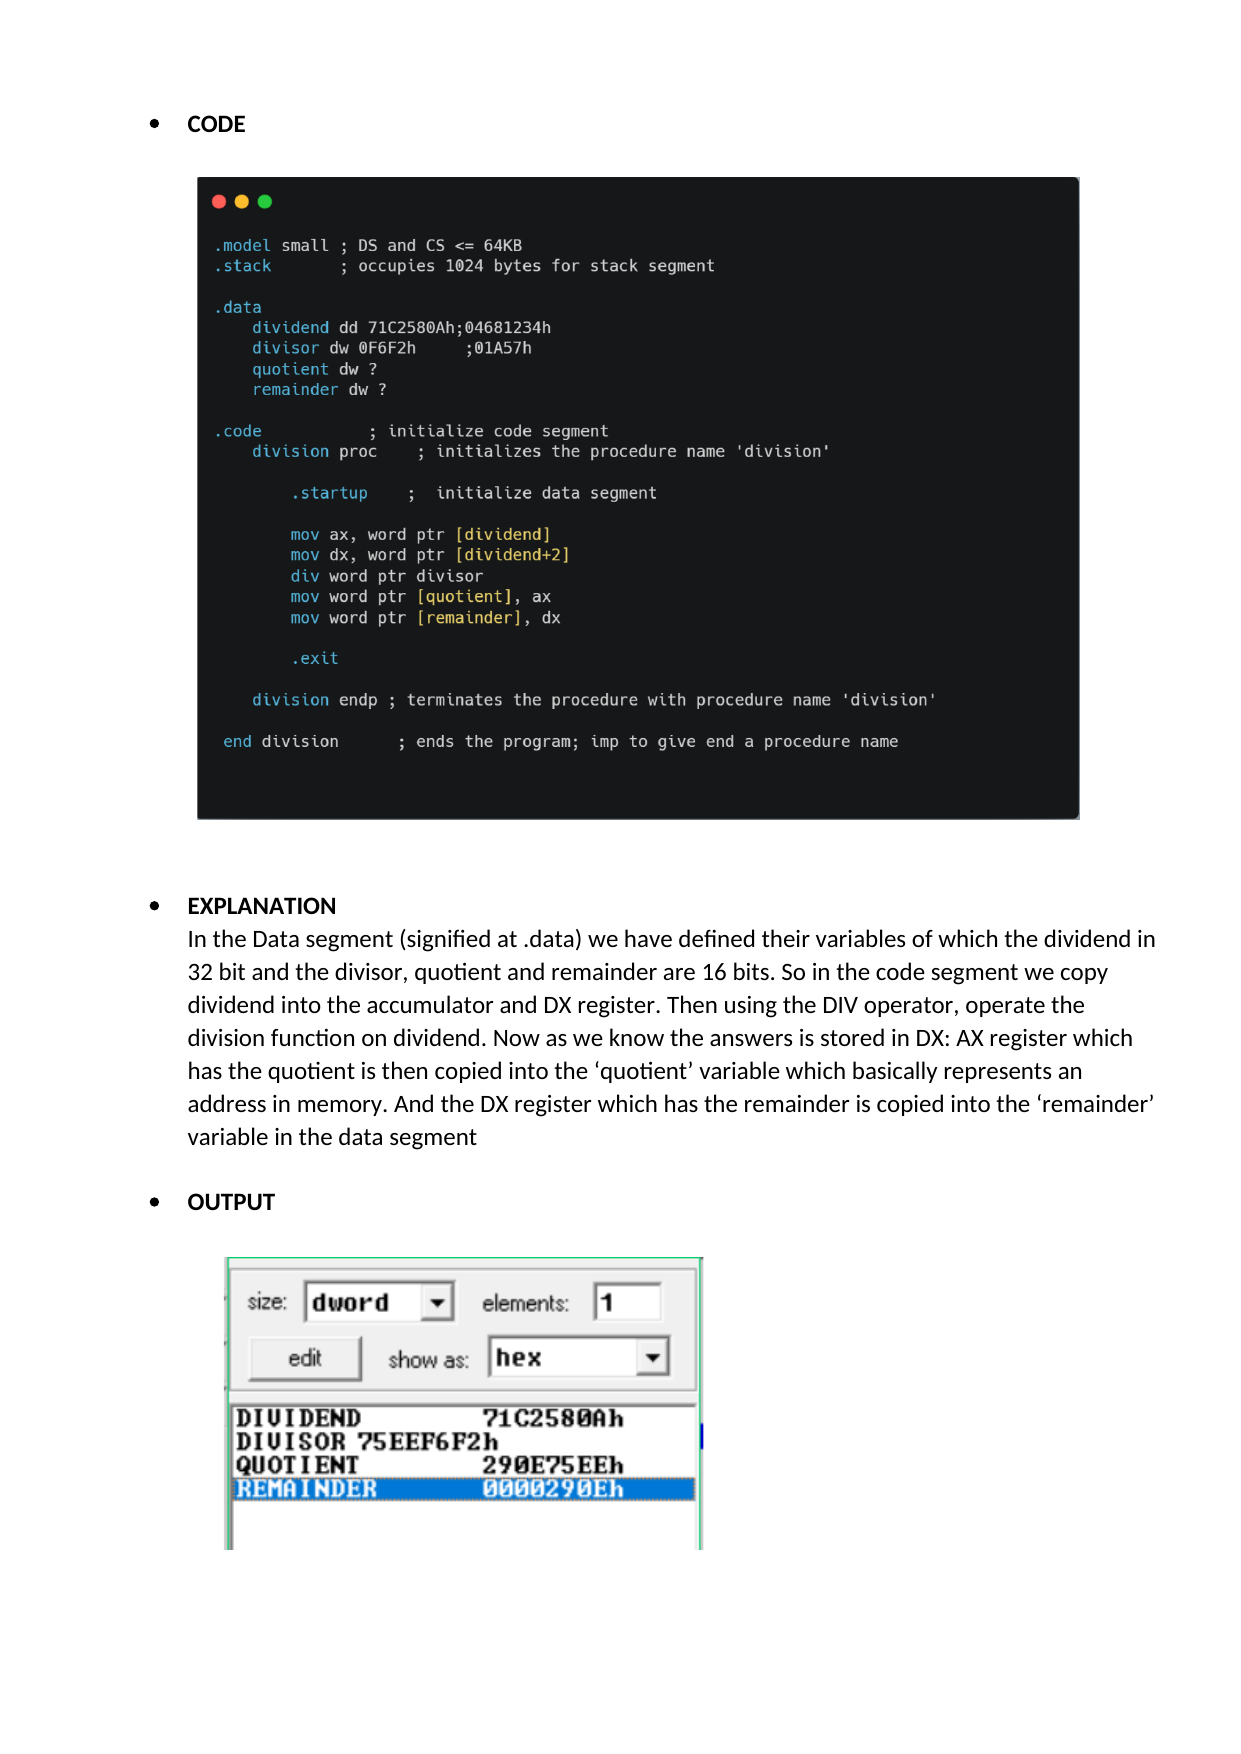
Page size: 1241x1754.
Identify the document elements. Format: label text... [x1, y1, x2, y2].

list CODE [150, 108, 1165, 138]
list In the Data segment (signified at .data) we have defined their variables of which the dividend in 32 bit and the divisor, quotient and remainder are 16 bits. So in the code segment we copy dividend into the accumulator and DX register. Then using the DIV operator, operate the division function on dividend. Now as we know the answers is stored in DX: AX register which has the quotient is then copied into the ‘quotient’ variable which basically represents an address in memory. And the DX register which has the remainder is copied into the ‘remainder’ variable in the data segment [187, 923, 1165, 1151]
list EXPLANATION [150, 890, 1165, 921]
picture [197, 177, 1080, 820]
list OUTPUT [150, 1187, 1165, 1217]
picture [223, 1257, 704, 1550]
